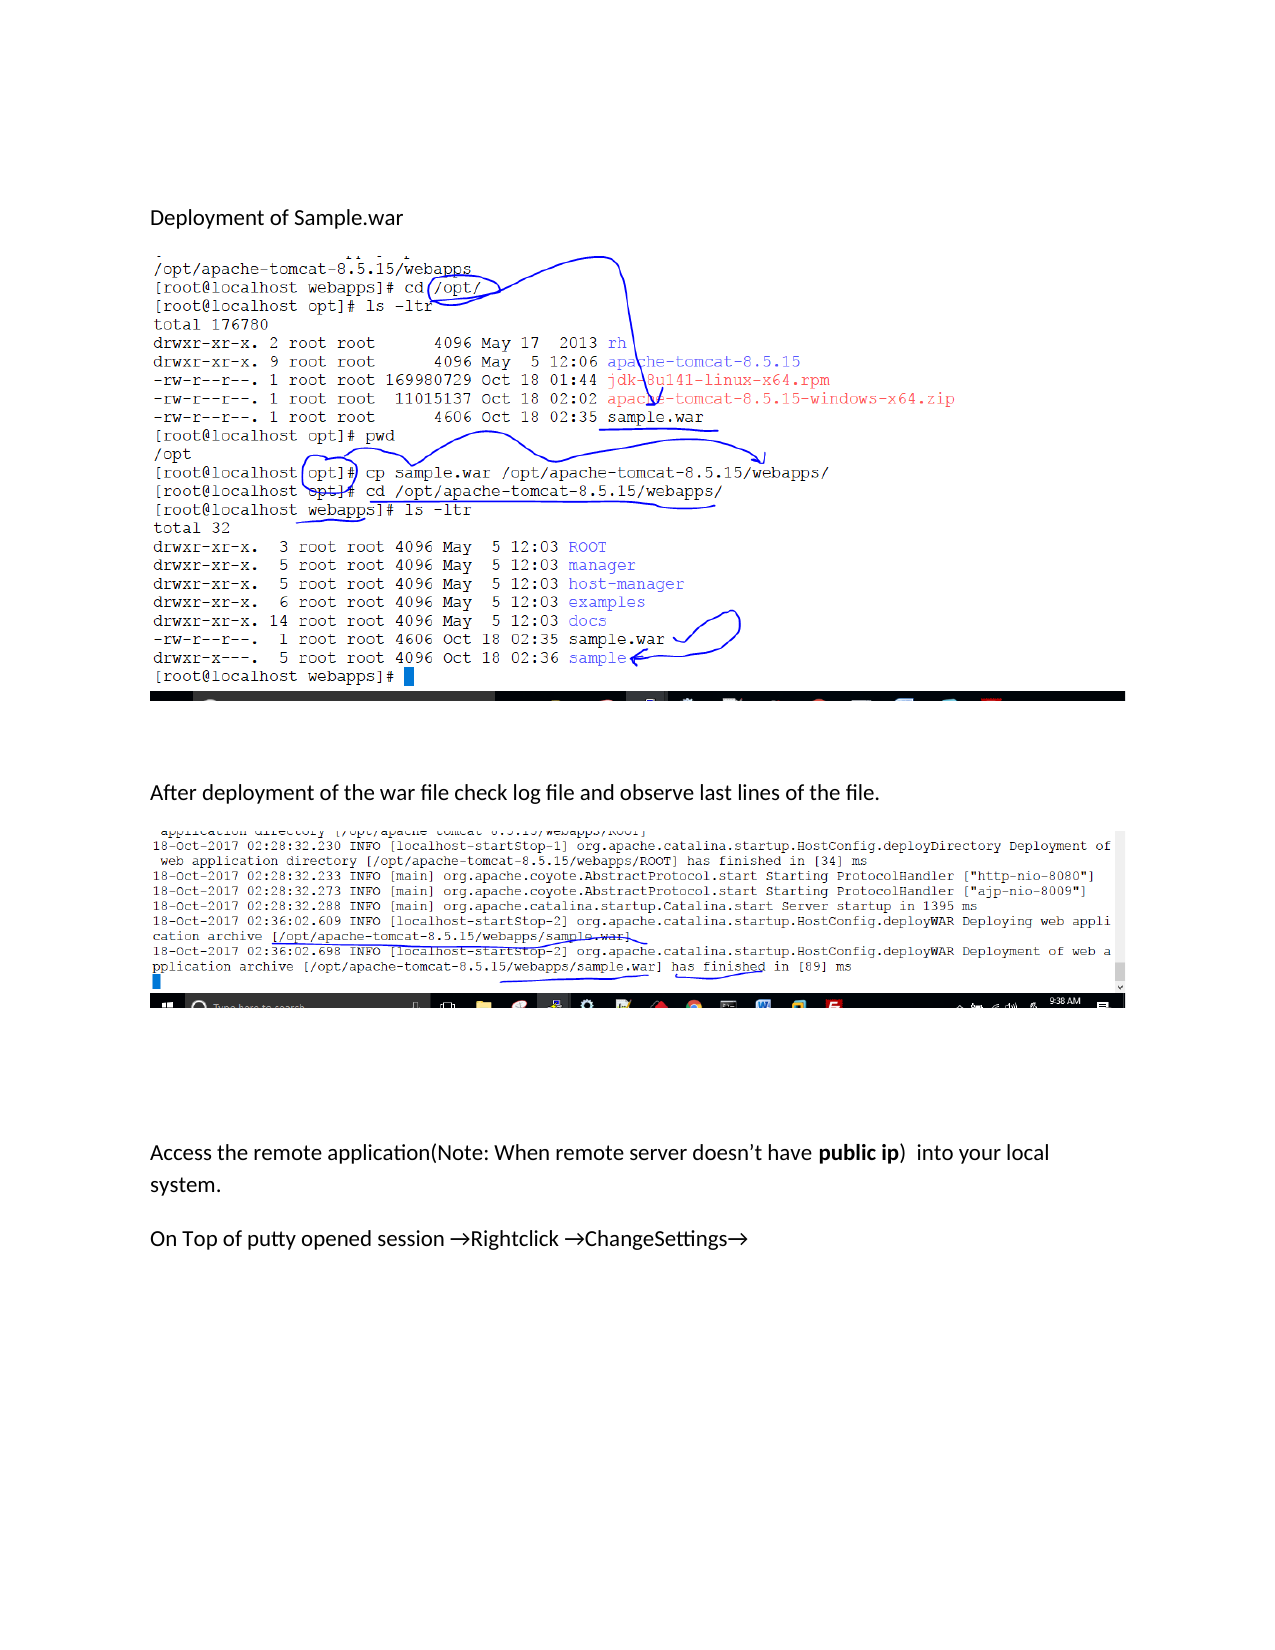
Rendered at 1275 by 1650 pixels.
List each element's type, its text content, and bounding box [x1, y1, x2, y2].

picture [150, 256, 1125, 701]
picture [150, 831, 1125, 1008]
text After deployment of the war file check log file and observe last lines of the file. [150, 778, 1125, 806]
text On Top of putty opened session →Rightclick →ChangeSettings→ [150, 1224, 1125, 1252]
text Access the remote application(Note: When remote server doesn’t have public ip) into your local system. [150, 1138, 1125, 1199]
text Deployment of Sample.war [150, 203, 1125, 231]
